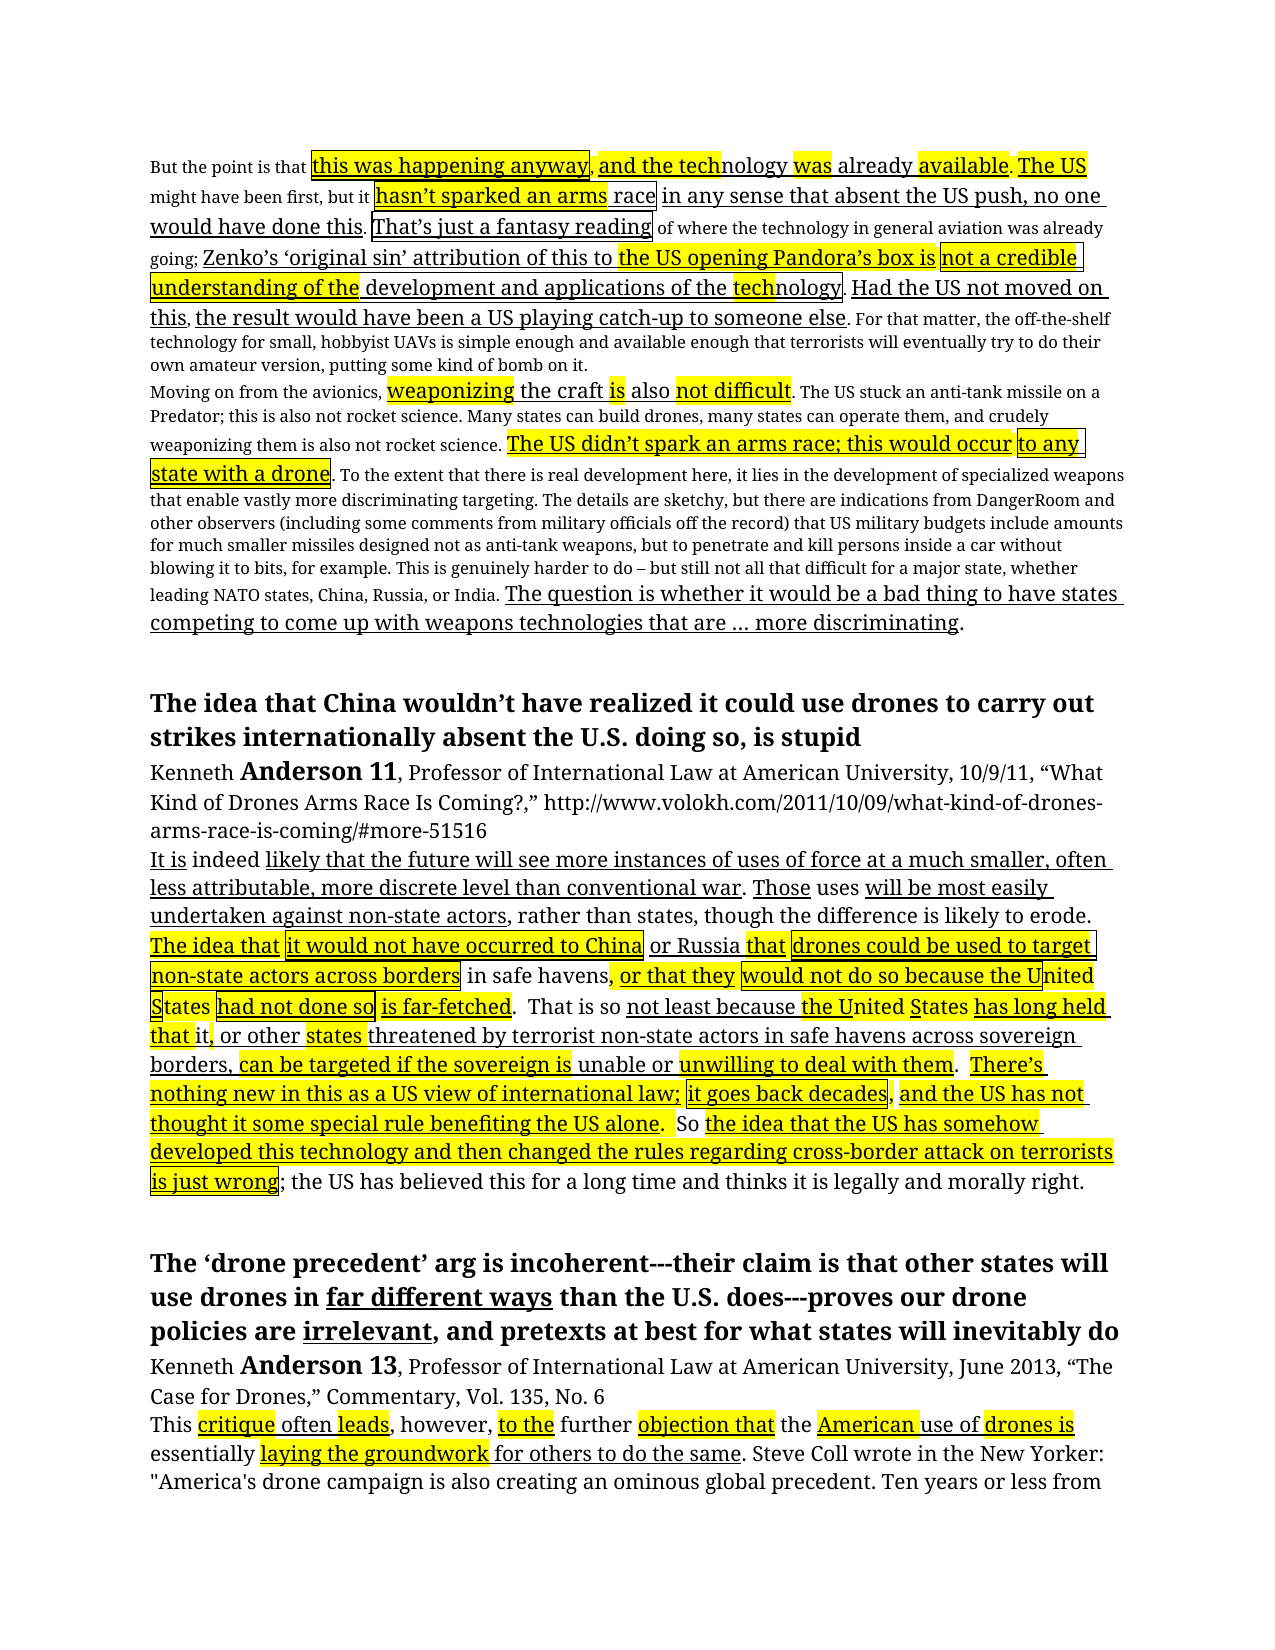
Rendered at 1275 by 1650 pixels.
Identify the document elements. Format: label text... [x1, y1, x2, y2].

subtitle The idea that China wouldn’t have realized it could use drones to carry out strikes internationally absent the U.S. doing so, is stupid [150, 686, 1125, 754]
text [150, 1410, 1125, 1496]
text Kenneth Anderson 13, Professor of International Law at American University, June 2013, “The Case for Drones,” Commentary, Vol. 135, No. 6 [150, 1348, 1125, 1410]
text It is indeed likely that the future will see more instances of uses of force at a much smaller, often less attributable, more discrete level than conventional war. Those uses will be most easily undertaken against non-state actors, rather than states, though the difference is likely to erode. The idea that it would not have occurred to China or Russia that drones could be used to target non-state actors across borders in safe havens, or that they would not do so because the United States had not done so is far-fetched. That is so not least because the United States has long held that it, or other states threatened by terrorist non-state actors in safe havens across sovereign borders, can be targeted if the sovereign is unable or unwilling to deal with them. There’s nothing new in this as a US view of international law; it goes back decades, and the US has not thought it some special rule benefiting the US alone. So the idea that the US has somehow developed this technology and then changed the rules regarding cross-border attack on terrorists is just wrong; the US has believed this for a long time and thinks it is legally and morally right. [150, 845, 1125, 1196]
text Kenneth Anderson 11, Professor of International Law at American University, 10/9/11, “What Kind of Drones Arms Race Is Coming?,” http://www.volokh.com/2011/10/09/what-kind-of-drones-arms-race-is-coming/#more-51516 [150, 754, 1125, 845]
text But the point is that this was happening anyway, and the technology was already available. The US might have been first, but it hasn’t sparked an arms race in any sense that absent the US push, no one would have done this. That’s just a fantasy reading of where the technology in general aviation was already going; Zenko’s ‘original sin’ attribution of this to the US opening Pandora’s box is not a credible understanding of the development and applications of the technology. Had the US not moved on this, the result would have been a US playing catch-up to someone else. For that matter, the off-the-shelf technology for small, hobbyist UAVs is simple enough and available enough that terrorists will eventually try to do their own amateur version, putting some kind of bomb on it. [150, 150, 1125, 376]
subtitle The ‘drone precedent’ arg is incoherent---their claim is that other states will use drones in far different ways than the U.S. does---proves our drone policies are irrelevant, and pretexts at best for what states will inevitably do [150, 1246, 1125, 1348]
text Moving on from the avionics, weaponizing the craft is also not difficult. The US stuck an anti-tank missile on a Predator; this is also not rocket science. Many states can build drones, many states can operate them, and crudely weaponizing them is also not rocket science. The US didn’t spark an arms race; this would occur to any state with a drone. To the extent that there is real development here, it lies in the development of specialized weapons that enable vastly more discriminating targeting. The details are sketchy, but there are indications from DangerRoom and other observers (including some comments from military officials off the record) that US military budgets include amounts for much smaller missiles designed not as anti-tank weapons, but to penetrate and kill persons inside a car without blowing it to bits, for example. This is genuinely harder to do – but still not all that difficult for a major state, whether leading NATO states, China, Russia, or India. The question is whether it would be a bad thing to have states competing to come up with weapons technologies that are … more discriminating. [150, 376, 1125, 636]
